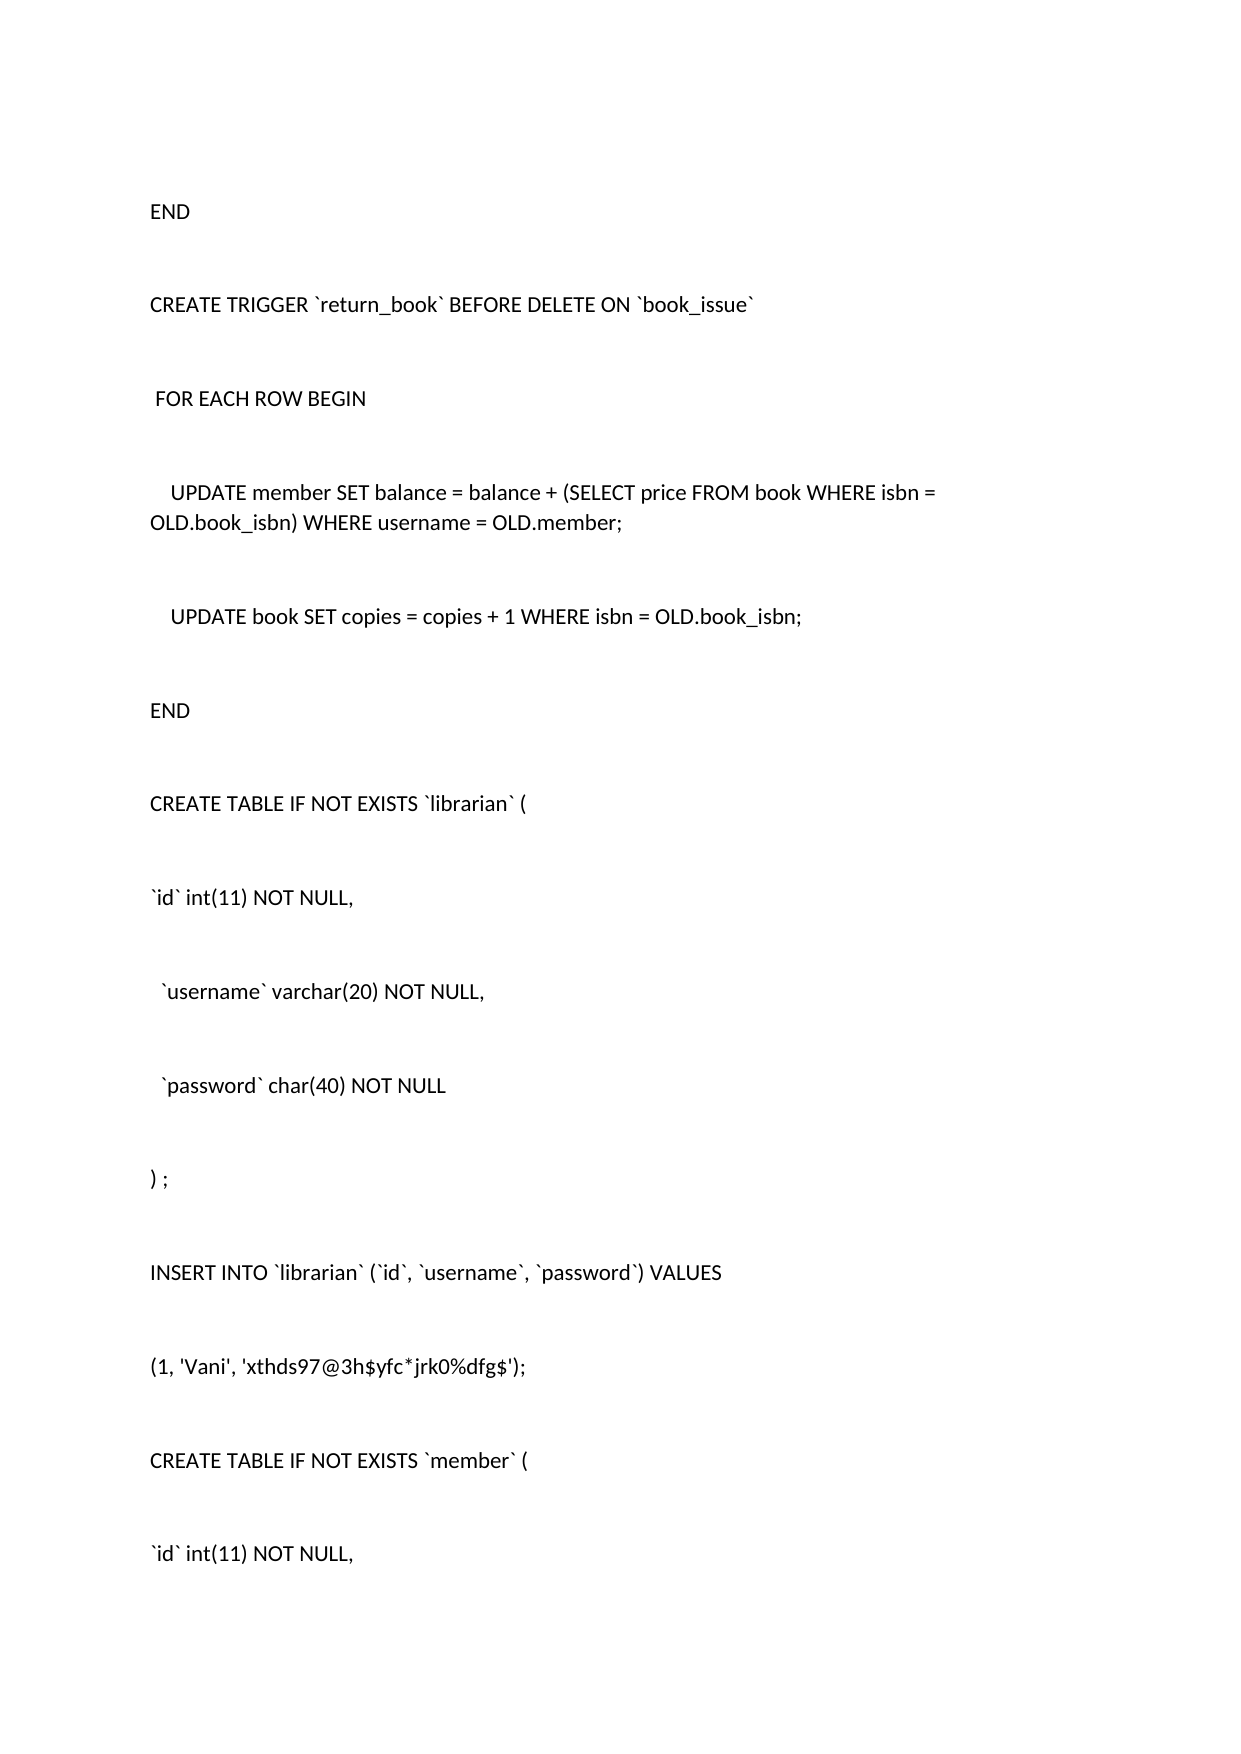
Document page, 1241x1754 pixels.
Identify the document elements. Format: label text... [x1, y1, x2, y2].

text UPDATE member SET balance = balance + (SELECT price FROM book WHERE isbn = OLD.book_isbn) WHERE username = OLD.member; [150, 478, 1090, 536]
text CREATE TABLE IF NOT EXISTS `member` ( [150, 1446, 1090, 1474]
text `username` varchar(20) NOT NULL, [150, 977, 1090, 1005]
text `id` int(11) NOT NULL, [150, 883, 1090, 911]
text ) ; [150, 1164, 1090, 1193]
text FOR EACH ROW BEGIN [150, 384, 1090, 412]
text INSERT INTO `librarian` (`id`, `username`, `password`) VALUES [150, 1258, 1090, 1286]
text UPDATE book SET copies = copies + 1 WHERE isbn = OLD.book_isbn; [150, 602, 1090, 630]
text `id` int(11) NOT NULL, [150, 1539, 1090, 1568]
text END [150, 696, 1090, 724]
text `password` char(40) NOT NULL [150, 1071, 1090, 1099]
text (1, 'Vani', 'xthds97@3h$yfc*jrk0%dfg$'); [150, 1352, 1090, 1380]
text END [150, 197, 1090, 225]
text CREATE TRIGGER `return_book` BEFORE DELETE ON `book_issue` [150, 291, 1090, 319]
text CREATE TABLE IF NOT EXISTS `librarian` ( [150, 789, 1090, 818]
